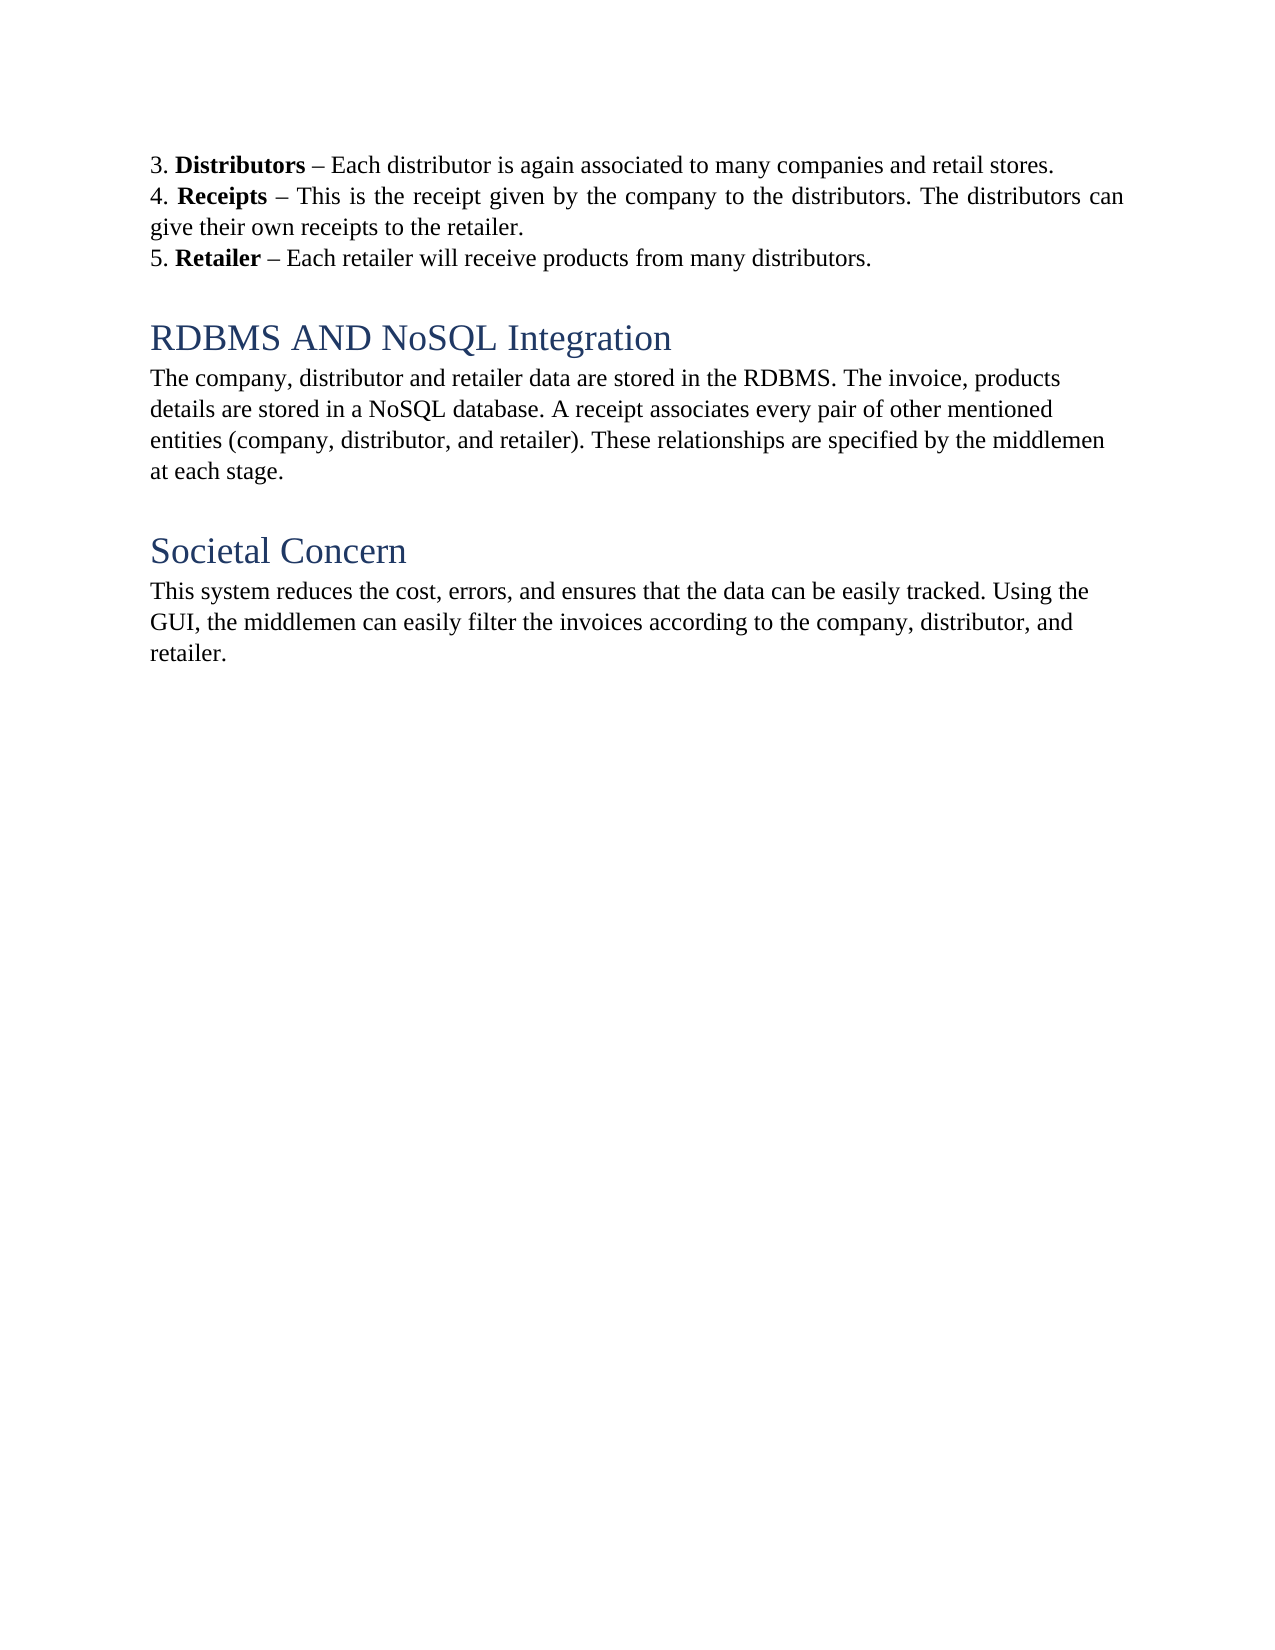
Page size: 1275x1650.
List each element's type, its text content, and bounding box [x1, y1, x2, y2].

subtitle RDBMS AND NoSQL Integration [150, 316, 1125, 359]
subtitle Societal Concern [150, 529, 1125, 572]
text 5. Retailer – Each retailer will receive products from many distributors. [150, 243, 1125, 272]
text The company, distributor and retailer data are stored in the RDBMS. The invoice, products details are stored in a NoSQL database. A receipt associates every pair of other mentioned entities (company, distributor, and retailer). These relationships are specified by the middlemen at each stage. [150, 363, 1125, 485]
text 4. Receipts – This is the receipt given by the company to the distributors. The distributors can give their own receipts to the retailer. [150, 181, 1125, 241]
text 3. Distributors – Each distributor is again associated to many companies and retail stores. [150, 150, 1125, 179]
text This system reduces the cost, errors, and ensures that the data can be easily tracked. Using the GUI, the middlemen can easily filter the invoices according to the company, distributor, and retailer. [150, 576, 1125, 667]
